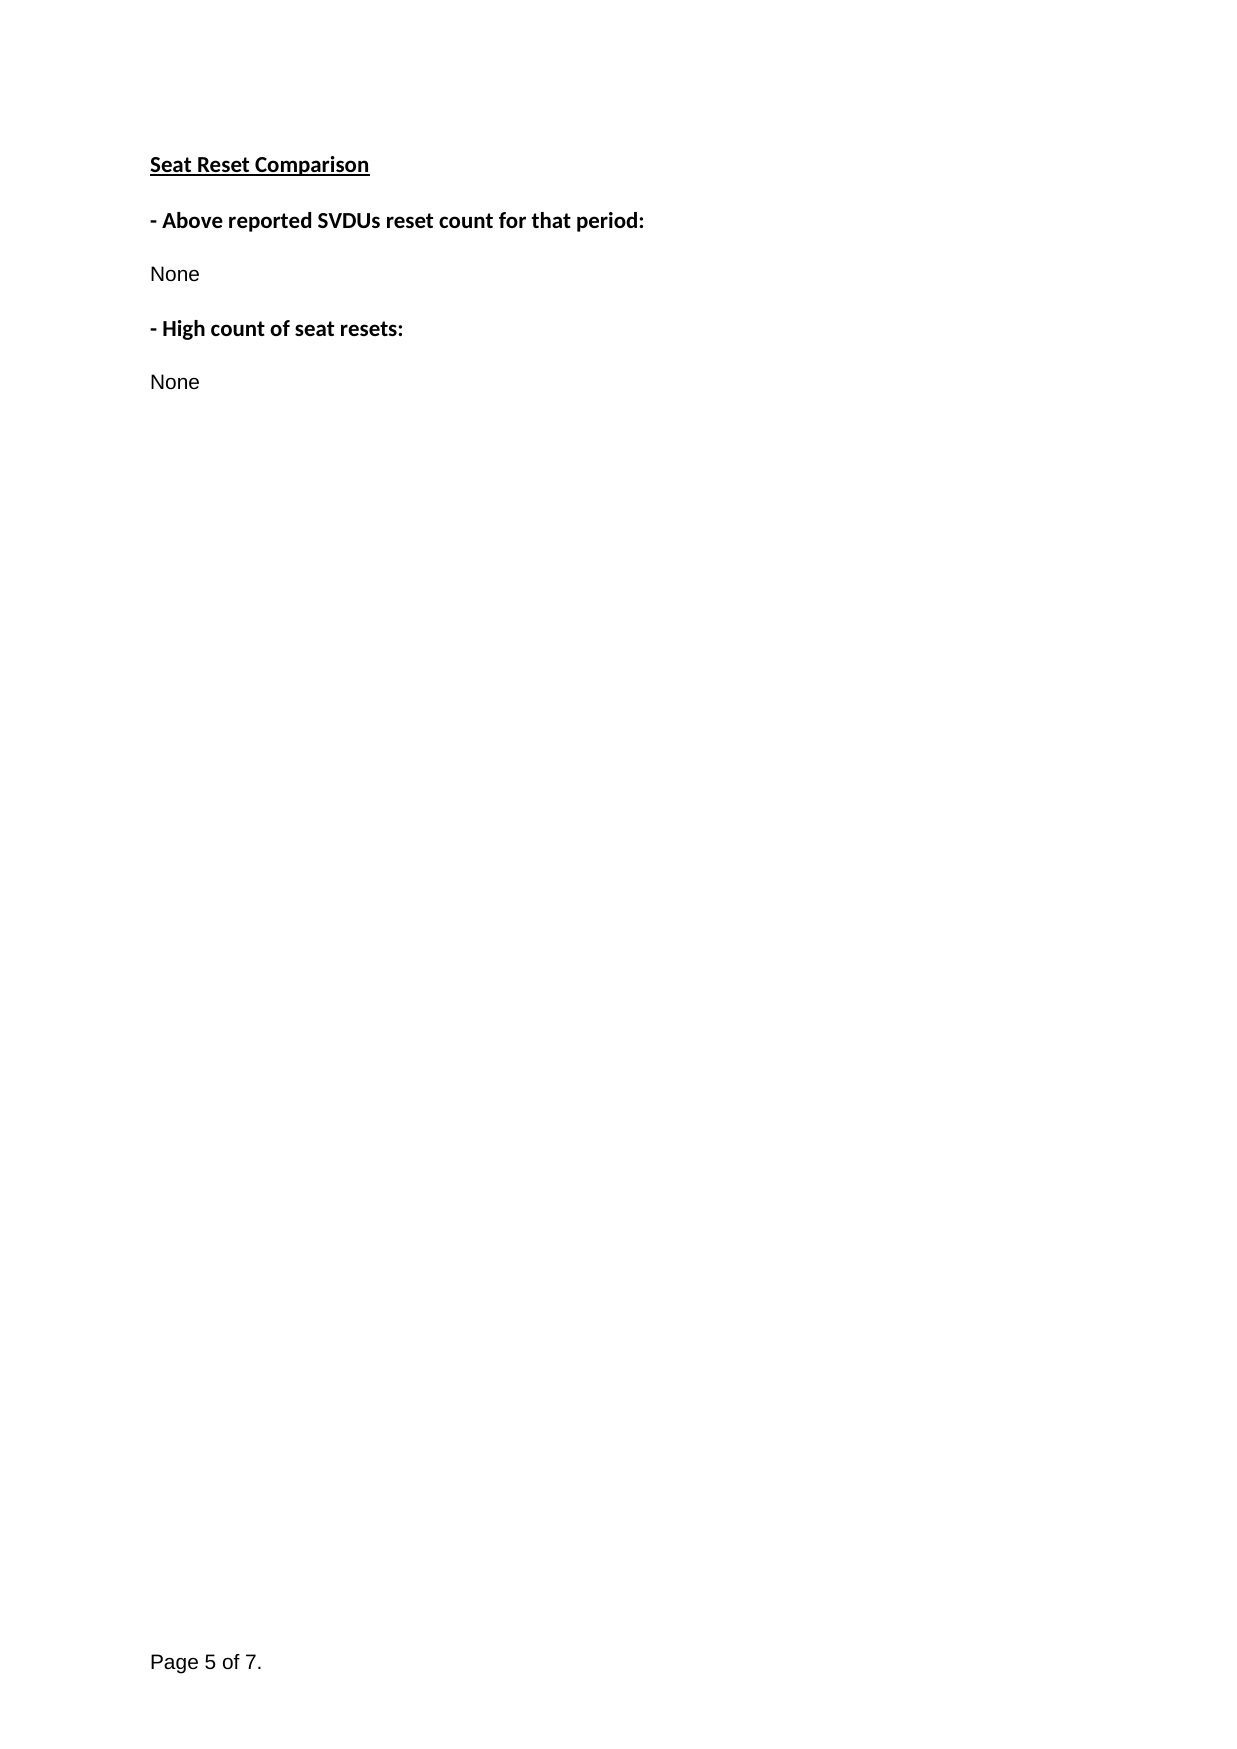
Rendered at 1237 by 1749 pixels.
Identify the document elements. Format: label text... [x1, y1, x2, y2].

text - High count of seat resets: [150, 314, 1086, 342]
text None [150, 262, 1086, 286]
text Seat Reset Comparison [150, 150, 1086, 178]
text None [150, 370, 1086, 394]
text - Above reported SVDUs reset count for that period: [150, 206, 1086, 234]
